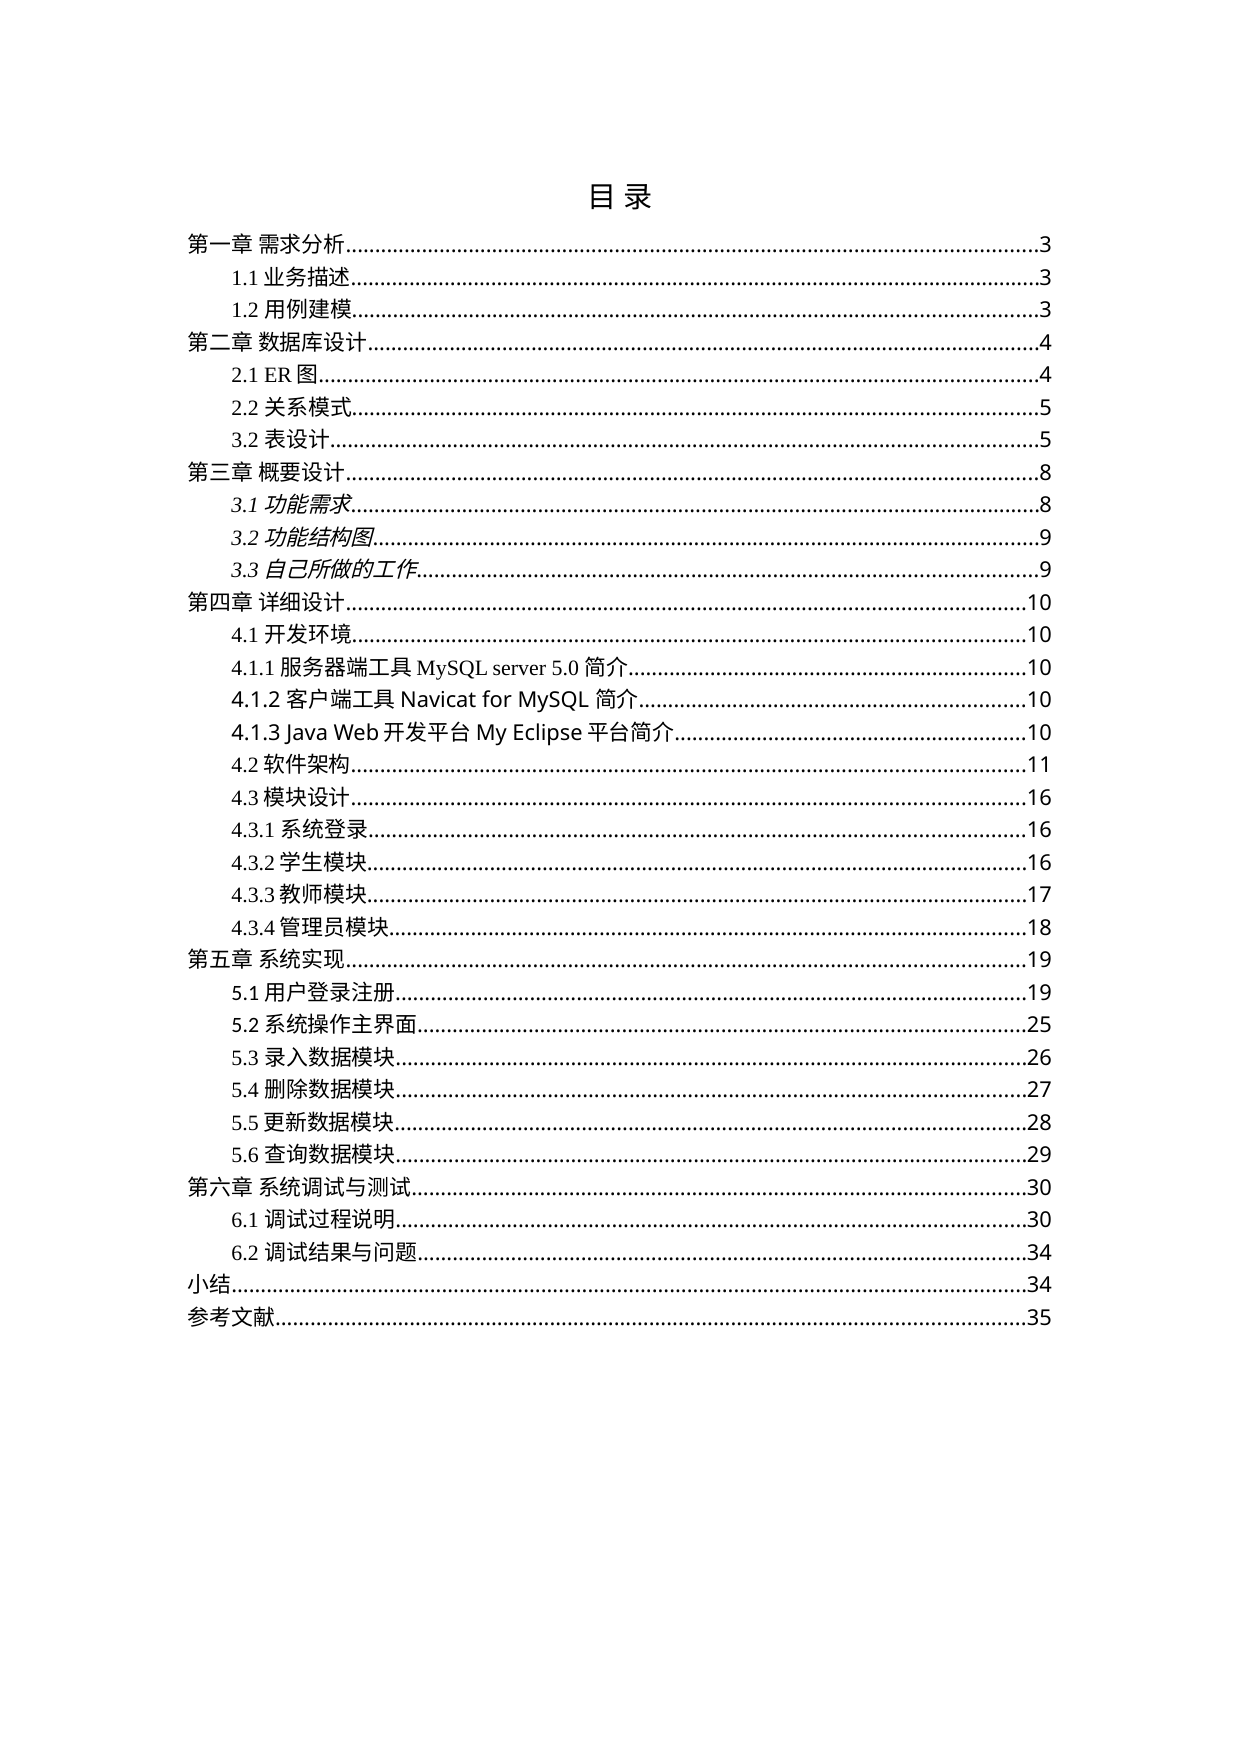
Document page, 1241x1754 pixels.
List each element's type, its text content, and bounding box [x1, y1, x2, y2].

text 4.3.2学生模块 16 [231, 844, 1053, 877]
text 5.6 查询数据模块 29 [231, 1137, 1053, 1169]
text 第四章 详细设计 10 [187, 584, 1053, 617]
text 3.3自己所做的工作 9 [231, 552, 1053, 584]
text 4.3模块设计 16 [231, 779, 1053, 812]
text 6.1 调试过程说明 30 [231, 1202, 1053, 1234]
text 4.3.1 系统登录 16 [231, 812, 1053, 844]
text 目 录 [187, 162, 1053, 227]
text 3.2功能结构图 9 [231, 519, 1053, 552]
text 5.2 系统操作主界面 25 [231, 1007, 1053, 1039]
text 4.1.1 服务器端工具MySQL server 5.0 简介 10 [231, 649, 1053, 682]
text 5.3 录入数据模块 26 [231, 1039, 1053, 1072]
text 第一章 需求分析 3 [187, 227, 1053, 259]
text 5.1 用户登录注册 19 [231, 974, 1053, 1007]
text 5.5更新数据模块 28 [231, 1104, 1053, 1137]
text 4.1.3 Java Web开发平台My Eclipse平台简介 10 [231, 714, 1053, 747]
text 4.3.4管理员模块 18 [231, 909, 1053, 942]
text 1.2 用例建模 3 [231, 292, 1053, 324]
text 2.1 ER图 4 [231, 357, 1053, 389]
text 6.2 调试结果与问题 34 [231, 1234, 1053, 1267]
text 第三章 概要设计 8 [187, 454, 1053, 487]
text 4.3.3教师模块 17 [231, 877, 1053, 909]
text 小结 34 [187, 1267, 1053, 1299]
text 4.1.2 客户端工具Navicat for MySQL 简介 10 [231, 682, 1053, 714]
text 1.1业务描述 3 [231, 259, 1053, 292]
text 第二章 数据库设计 4 [187, 324, 1053, 357]
text 参考文献 35 [187, 1299, 1053, 1332]
text 4.2软件架构 11 [231, 747, 1053, 779]
text 第六章 系统调试与测试 30 [187, 1169, 1053, 1202]
text 5.4 删除数据模块 27 [231, 1072, 1053, 1104]
text 3.2 表设计 5 [231, 422, 1053, 454]
text 2.2 关系模式 5 [231, 389, 1053, 422]
text 4.1 开发环境 10 [231, 617, 1053, 649]
text 第五章 系统实现 19 [187, 942, 1053, 974]
text 3.1功能需求 8 [231, 487, 1053, 519]
